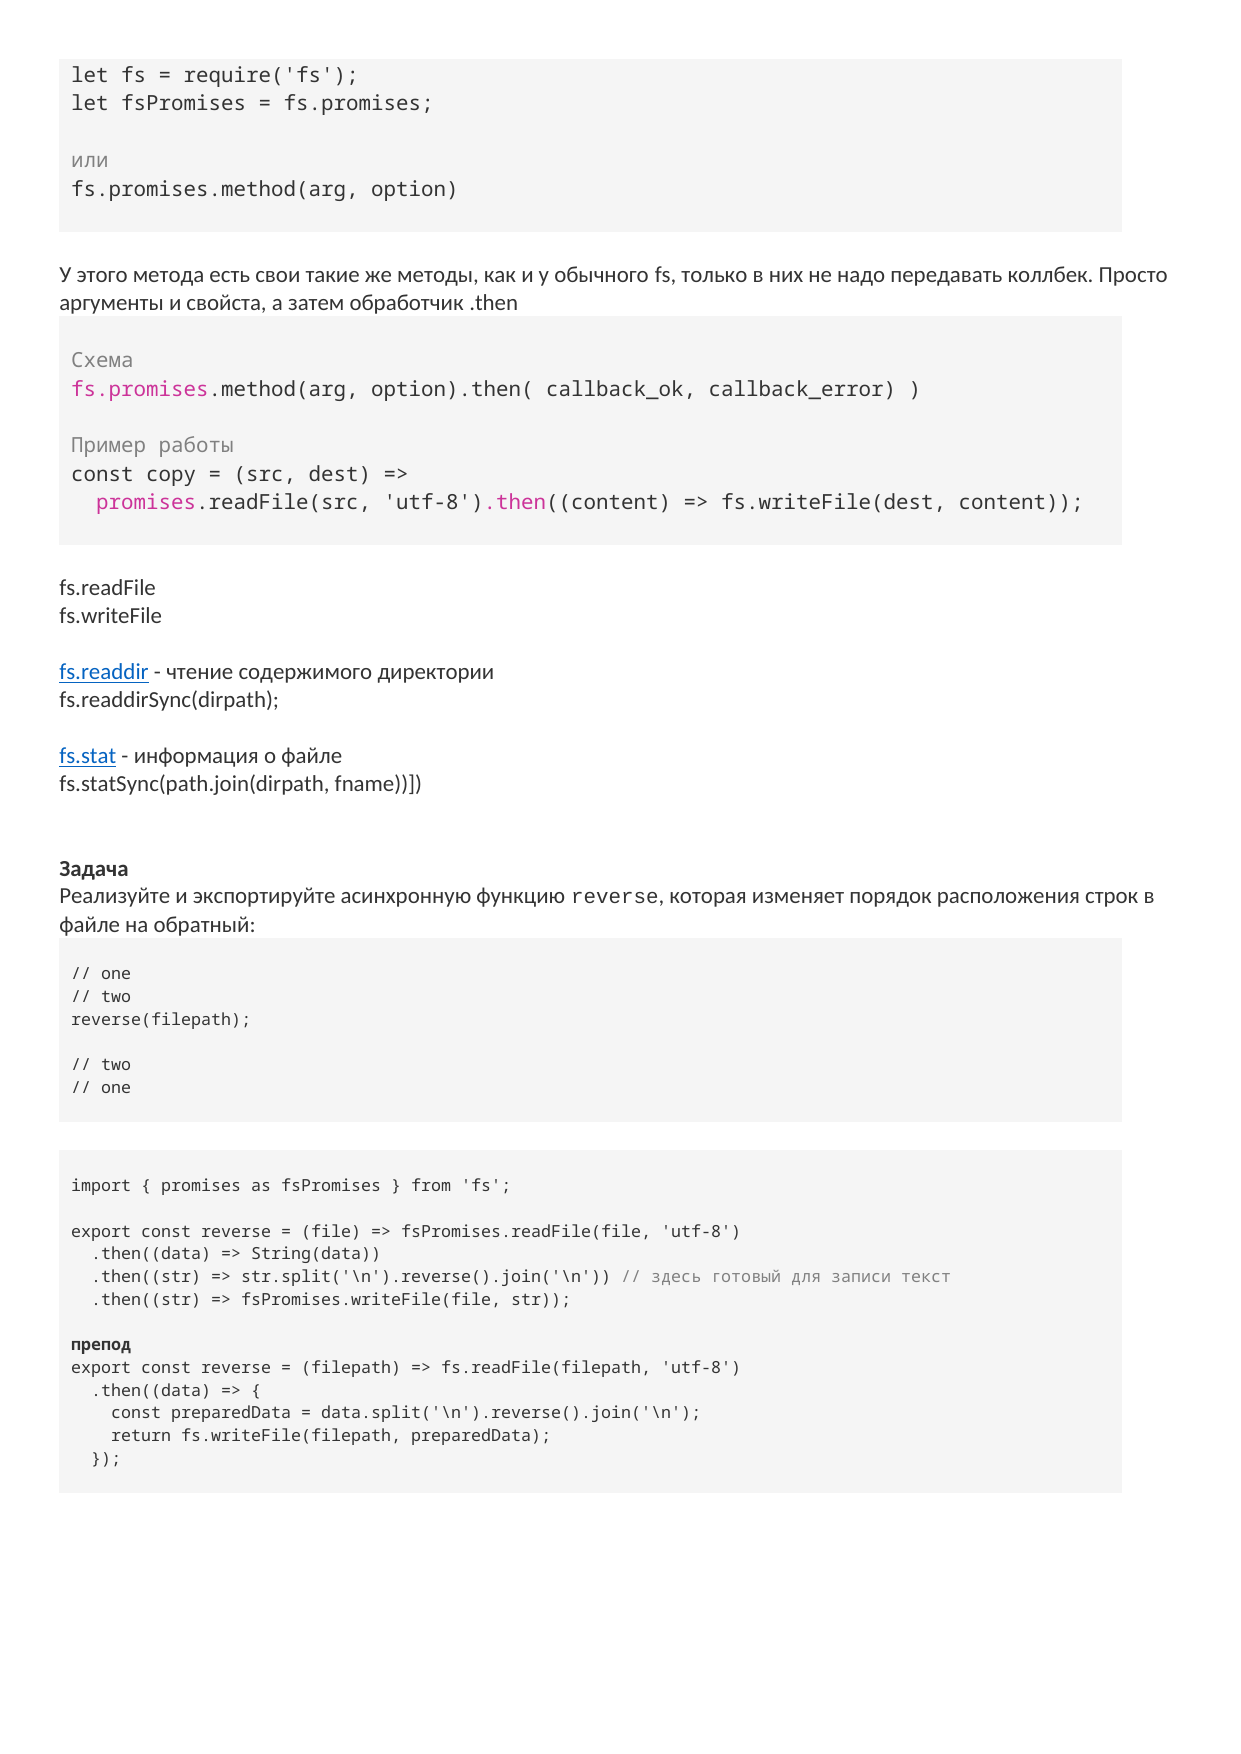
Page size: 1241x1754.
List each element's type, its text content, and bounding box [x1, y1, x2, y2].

text fs.readdir - чтение содержимого директории [59, 657, 1181, 686]
text fs.writeFile [59, 601, 1181, 629]
text Реализуйте и экспортируйте асинхронную функцию reverse, которая изменяет порядок расположения строк в файле на обратный: [59, 882, 1181, 938]
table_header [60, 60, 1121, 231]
text fs.stat - информация о файле [59, 742, 1181, 769]
text Задача [59, 854, 1181, 882]
text У этого метода есть свои такие же методы, как и у обычного fs, только в них не надо передавать коллбек. Просто аргументы и свойста, а затем обработчик .then [59, 260, 1181, 316]
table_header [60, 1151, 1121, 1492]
text fs.readdirSync(dirpath); [59, 686, 1181, 713]
text fs.statSync(path.join(dirpath, fname))]) [59, 769, 1181, 798]
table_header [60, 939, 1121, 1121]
text fs.readFile [59, 573, 1181, 601]
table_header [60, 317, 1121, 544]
